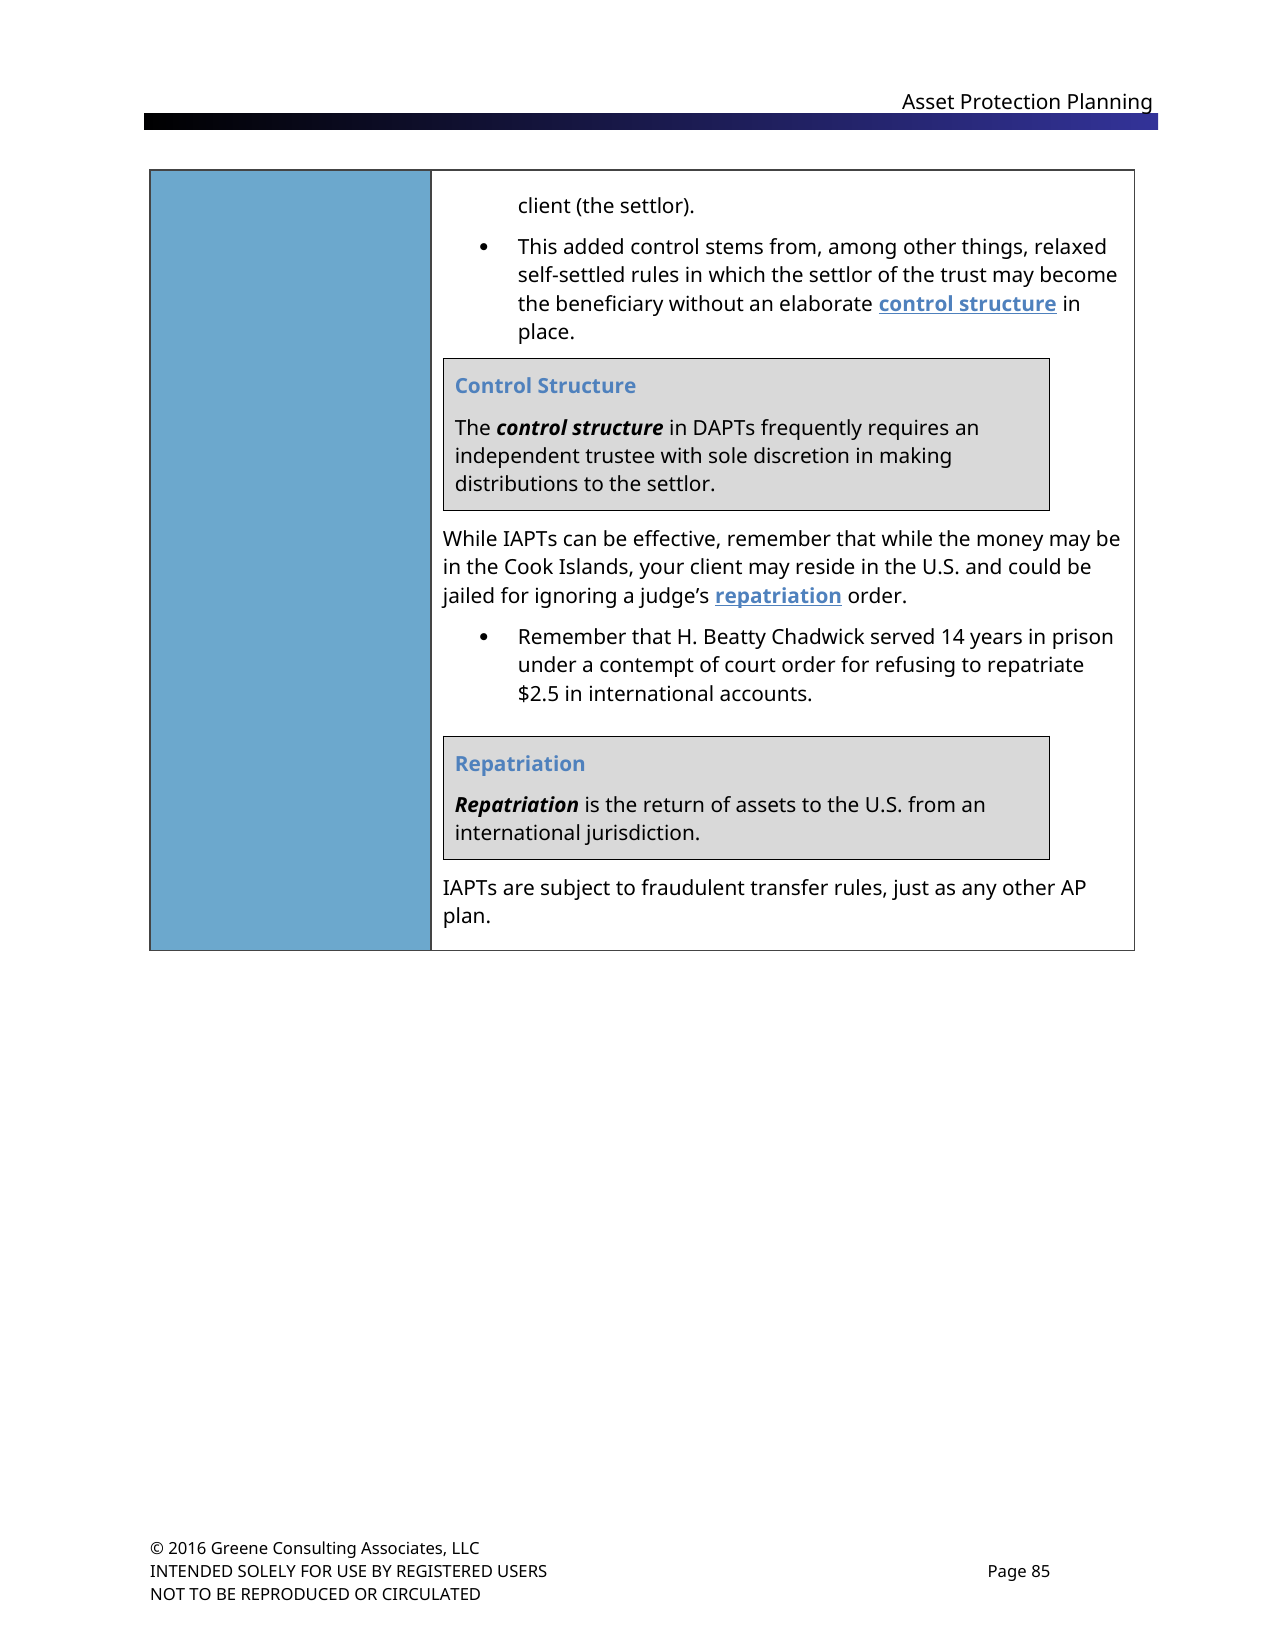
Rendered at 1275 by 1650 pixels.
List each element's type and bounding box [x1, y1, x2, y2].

table_cell [432, 171, 1134, 950]
table_cell [151, 171, 430, 950]
